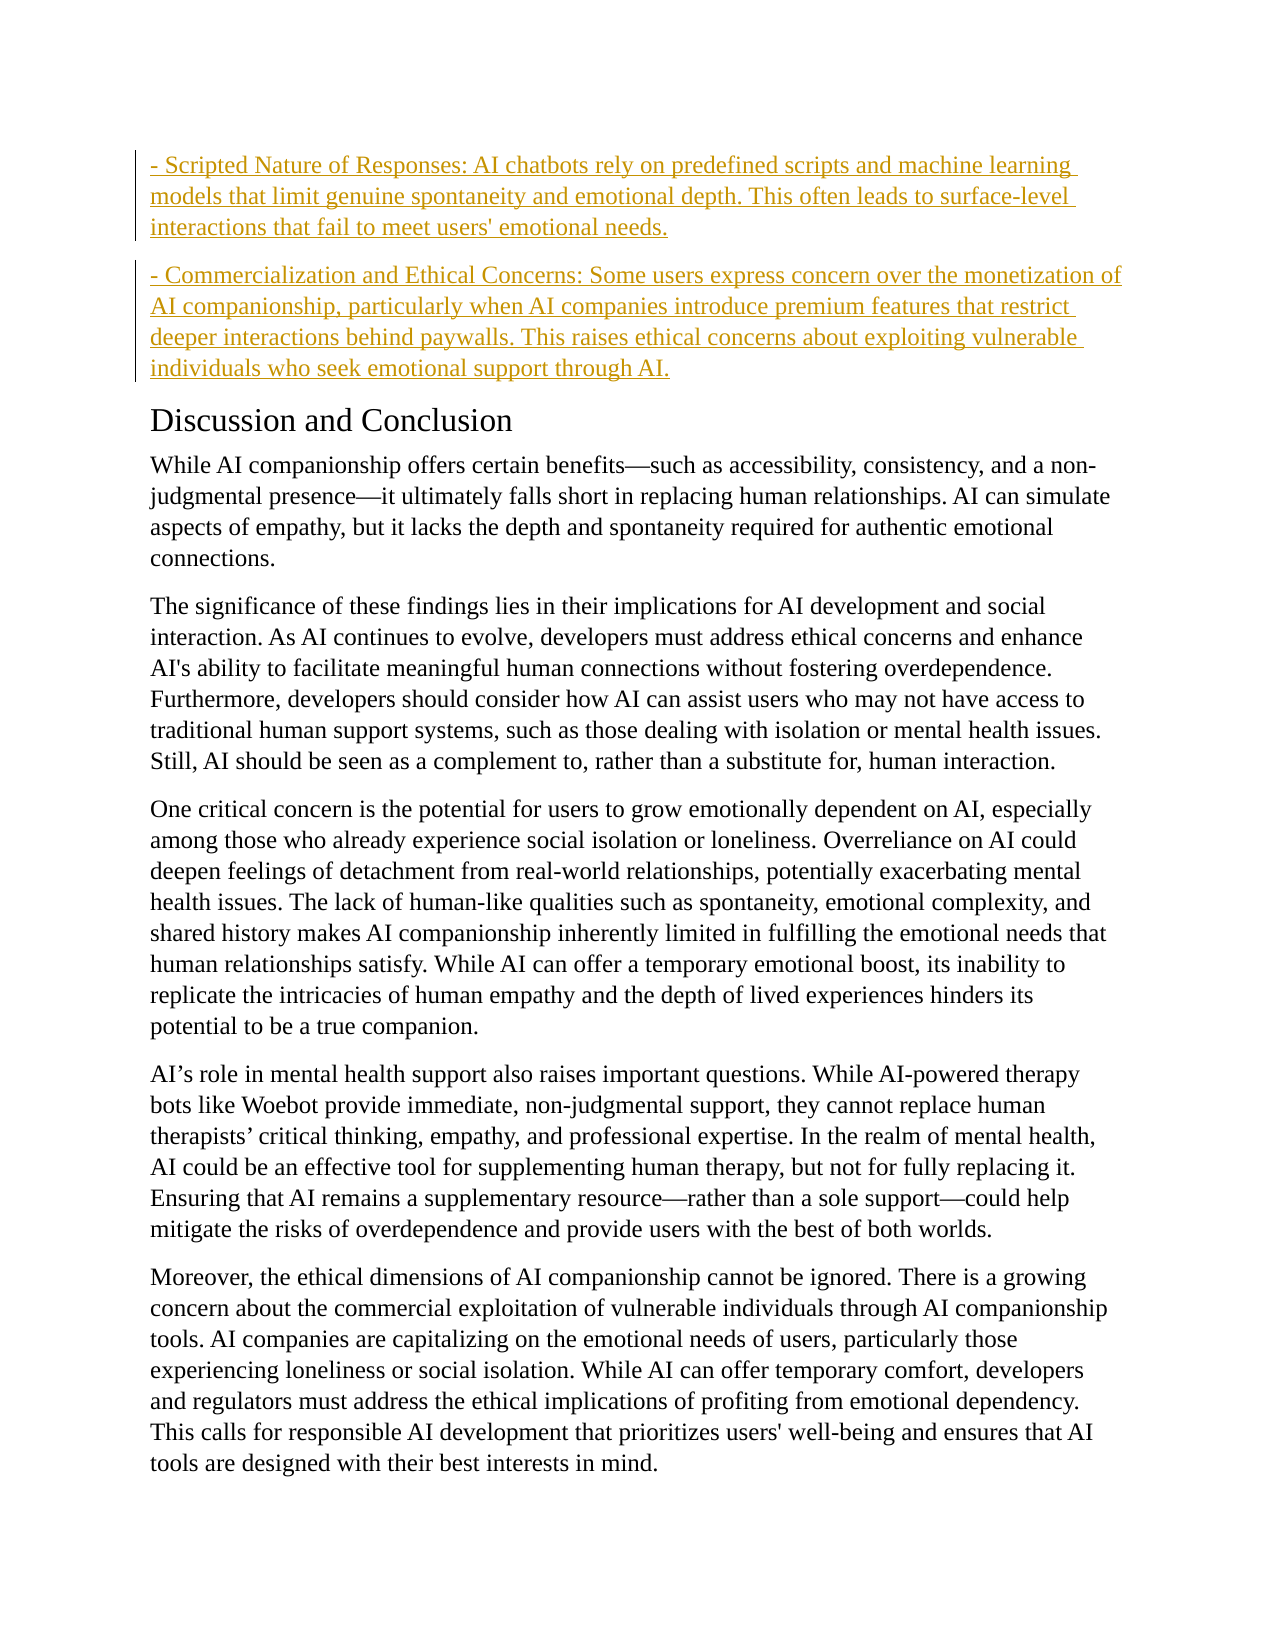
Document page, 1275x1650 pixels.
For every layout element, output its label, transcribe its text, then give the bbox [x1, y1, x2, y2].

text AI’s role in mental health support also raises important questions. While AI-powered therapy bots like Woebot provide immediate, non-judgmental support, they cannot replace human therapists’ critical thinking, empathy, and professional expertise. In the realm of mental health, AI could be an effective tool for supplementing human therapy, but not for fully replacing it. Ensuring that AI remains a supplementary resource—rather than a sole support—could help mitigate the risks of overdependence and provide users with the best of both worlds. [150, 1059, 1125, 1243]
text While AI companionship offers certain benefits—such as accessibility, consistency, and a non-judgmental presence—it ultimately falls short in replacing human relationships. AI can simulate aspects of empathy, but it lacks the depth and spontaneity required for authentic emotional connections. [150, 450, 1125, 572]
text Moreover, the ethical dimensions of AI companionship cannot be ignored. There is a growing concern about the commercial exploitation of vulnerable individuals through AI companionship tools. AI companies are capitalizing on the emotional needs of users, particularly those experiencing loneliness or social isolation. While AI can offer temporary comfort, developers and regulators must address the ethical implications of profiting from emotional dependency. This calls for responsible AI development that prioritizes users' well-being and ensures that AI tools are designed with their best interests in mind. [150, 1262, 1125, 1477]
text Discussion and Conclusion [150, 401, 1125, 439]
text The significance of these findings lies in their implications for AI development and social interaction. As AI continues to evolve, developers must address ethical concerns and enhance AI's ability to facilitate meaningful human connections without fostering overdependence. Furthermore, developers should consider how AI can assist users who may not have access to traditional human support systems, such as those dealing with isolation or mental health issues. Still, AI should be seen as a complement to, rather than a substitute for, human interaction. [150, 591, 1125, 775]
text One critical concern is the potential for users to grow emotionally dependent on AI, especially among those who already experience social isolation or loneliness. Overreliance on AI could deepen feelings of detachment from real-world relationships, potentially exacerbating mental health issues. The lack of human-like qualities such as spontaneity, emotional complexity, and shared history makes AI companionship inherently limited in fulfilling the emotional needs that human relationships satisfy. While AI can offer a temporary emotional boost, its inability to replicate the intricacies of human empathy and the depth of lived experiences hinders its potential to be a true companion. [150, 794, 1125, 1040]
